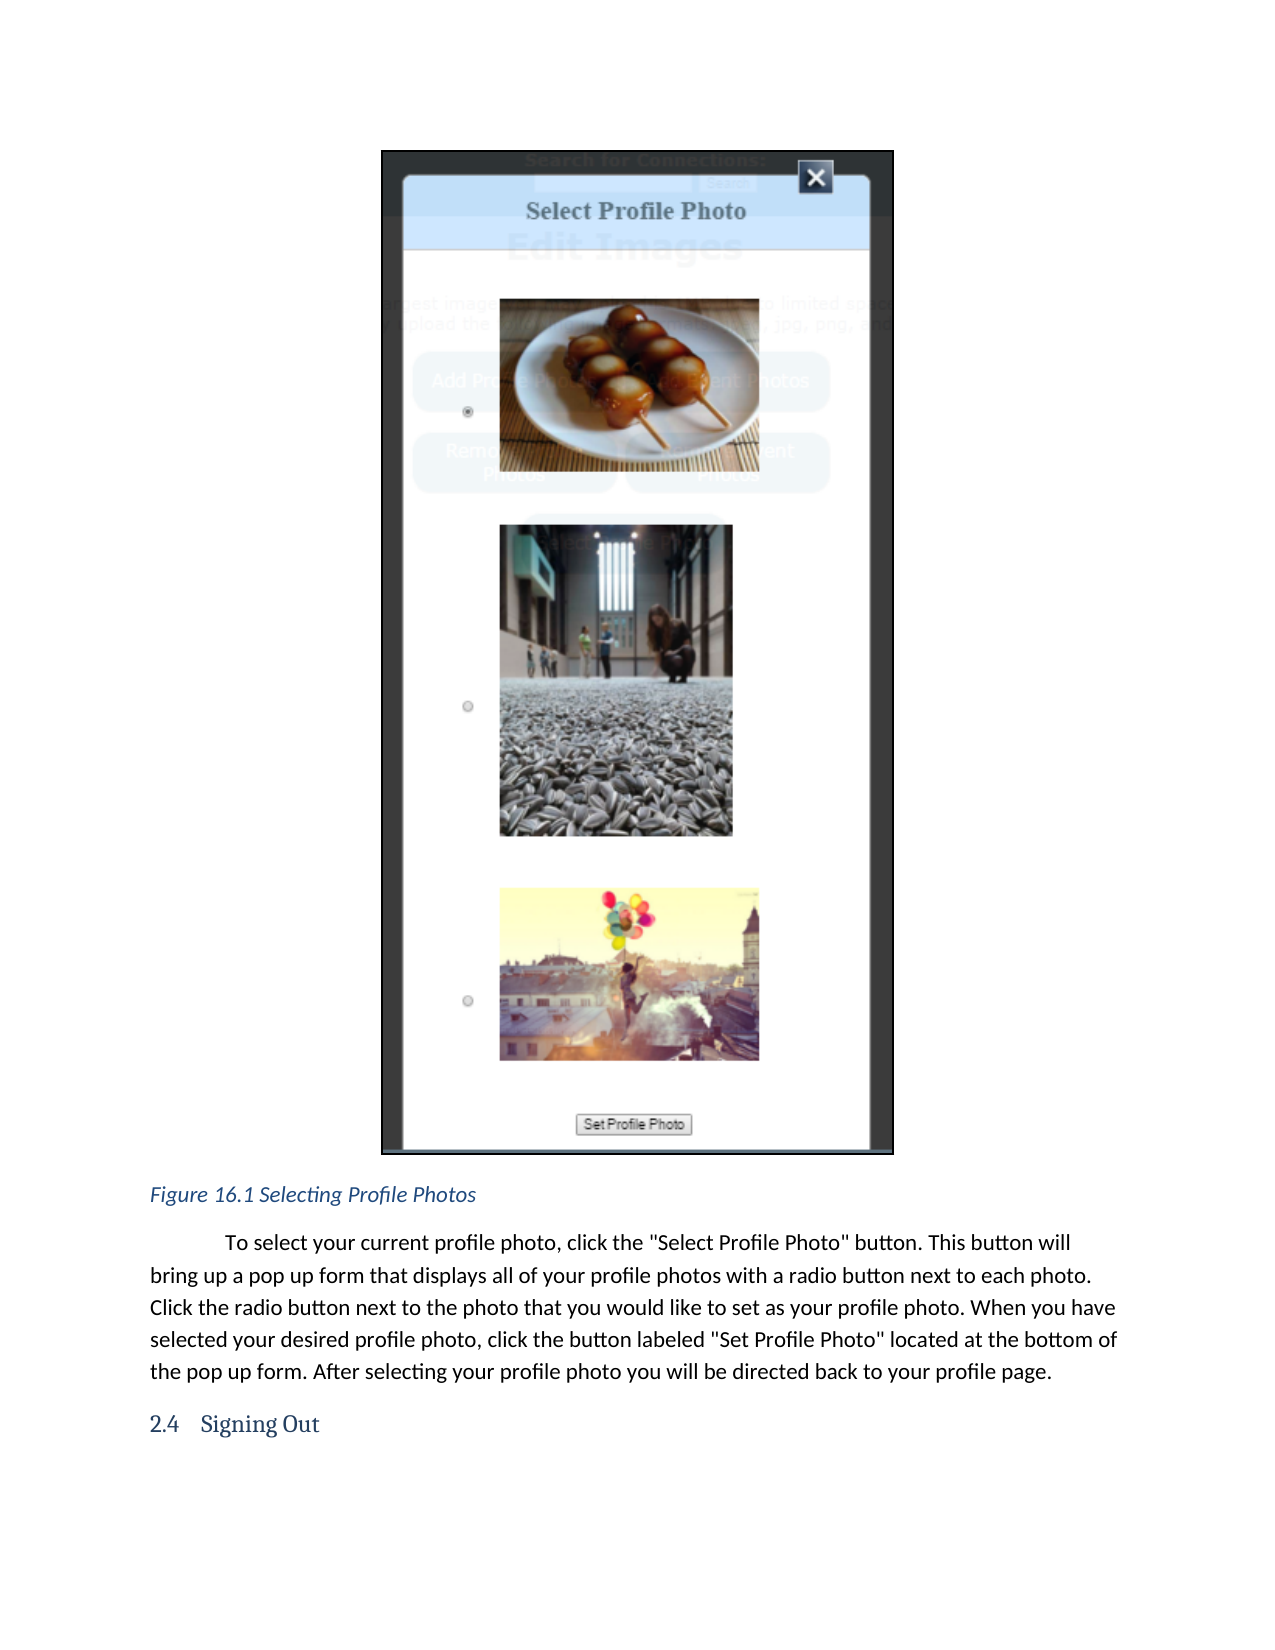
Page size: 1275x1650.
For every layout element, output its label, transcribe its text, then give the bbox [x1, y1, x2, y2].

text To select your current profile photo, click the "Select Profile Photo" button. This button will bring up a pop up form that displays all of your profile photos with a radio button next to each photo. Click the radio button next to the photo that you would like to set as your profile photo. When you have selected your desired profile photo, click the button labeled "Set Profile Photo" located at the bottom of the pop up form. After selecting your profile photo you will be directed back to your profile page. [150, 1228, 1125, 1385]
subtitle 2.4 Signing Out [150, 1410, 1125, 1439]
text Figure 16.1 Selecting Profile Photos [150, 1180, 1125, 1208]
picture [383, 152, 892, 1153]
